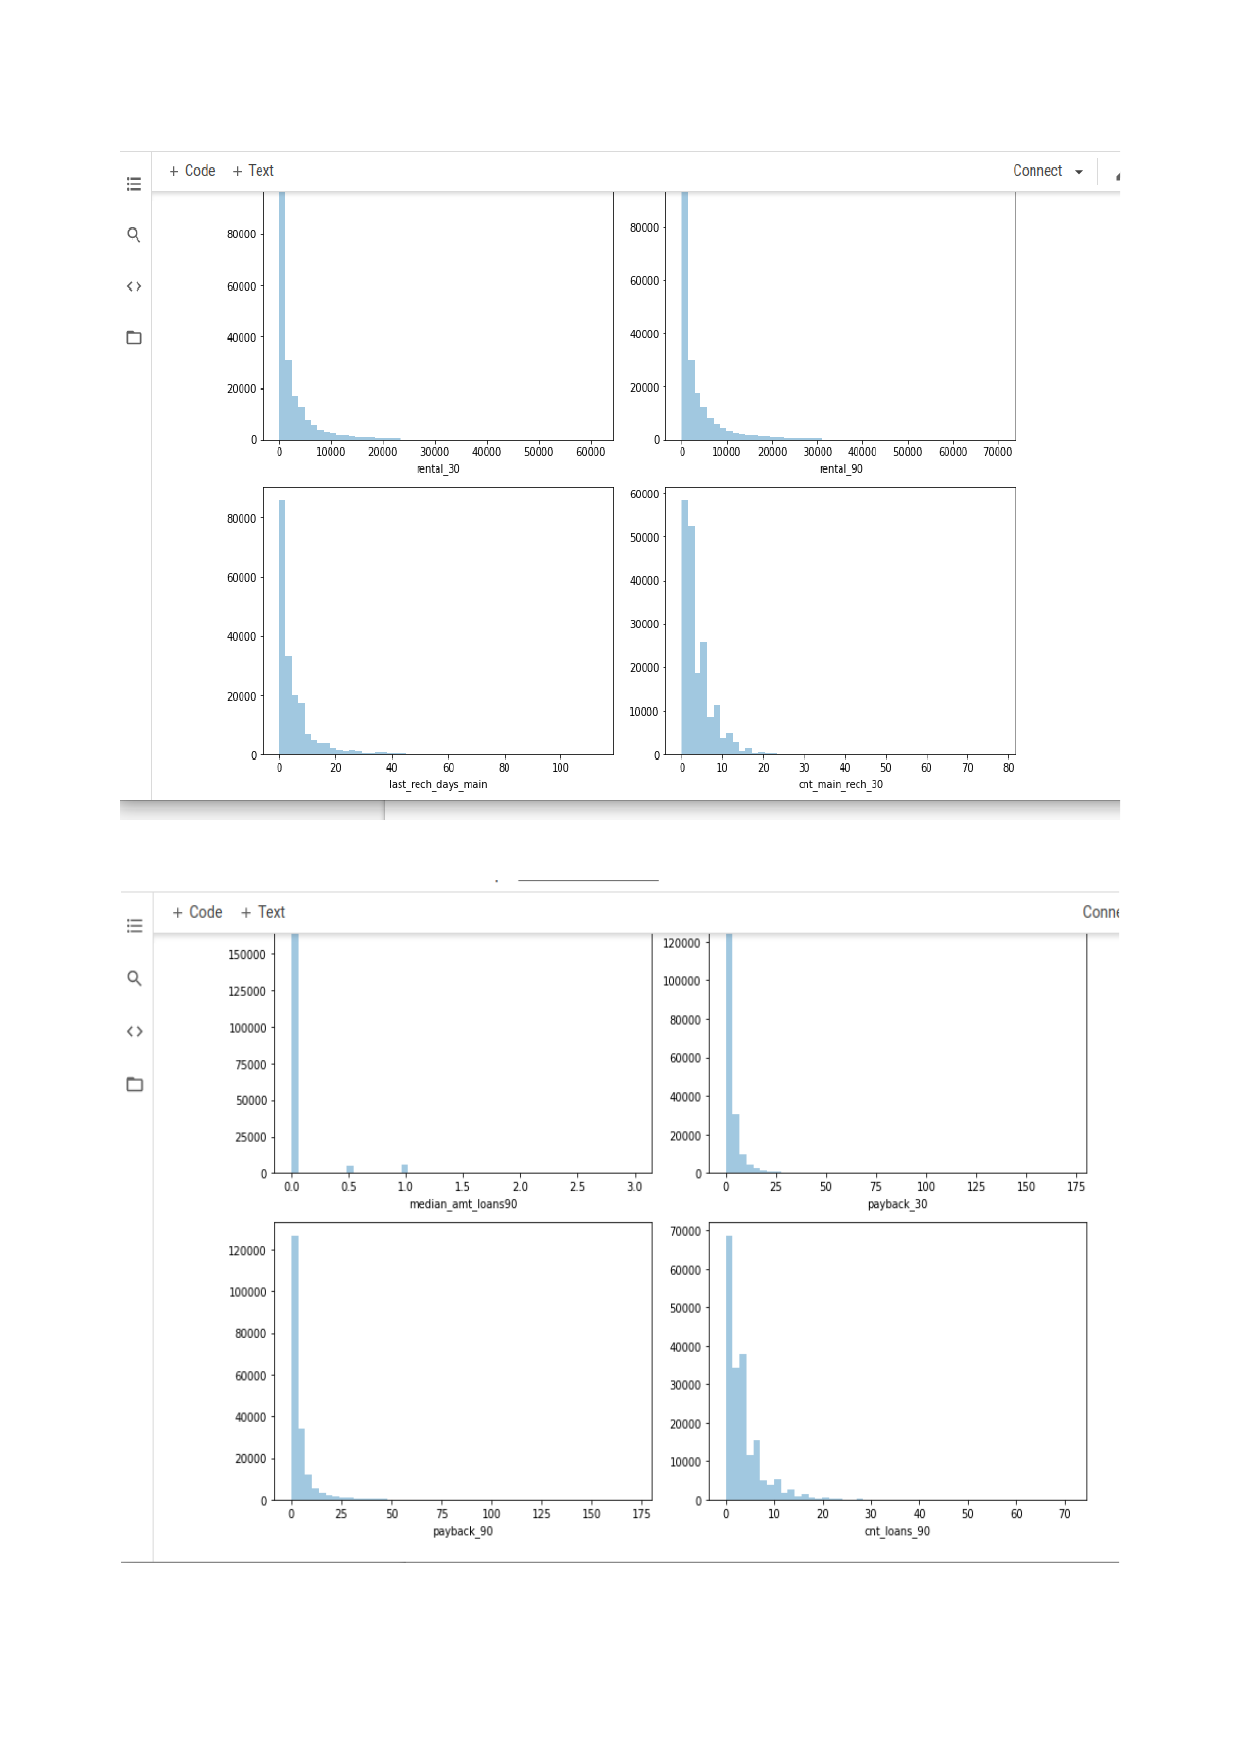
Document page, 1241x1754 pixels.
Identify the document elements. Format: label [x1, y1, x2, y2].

picture [121, 880, 1120, 1563]
picture [120, 150, 1121, 820]
